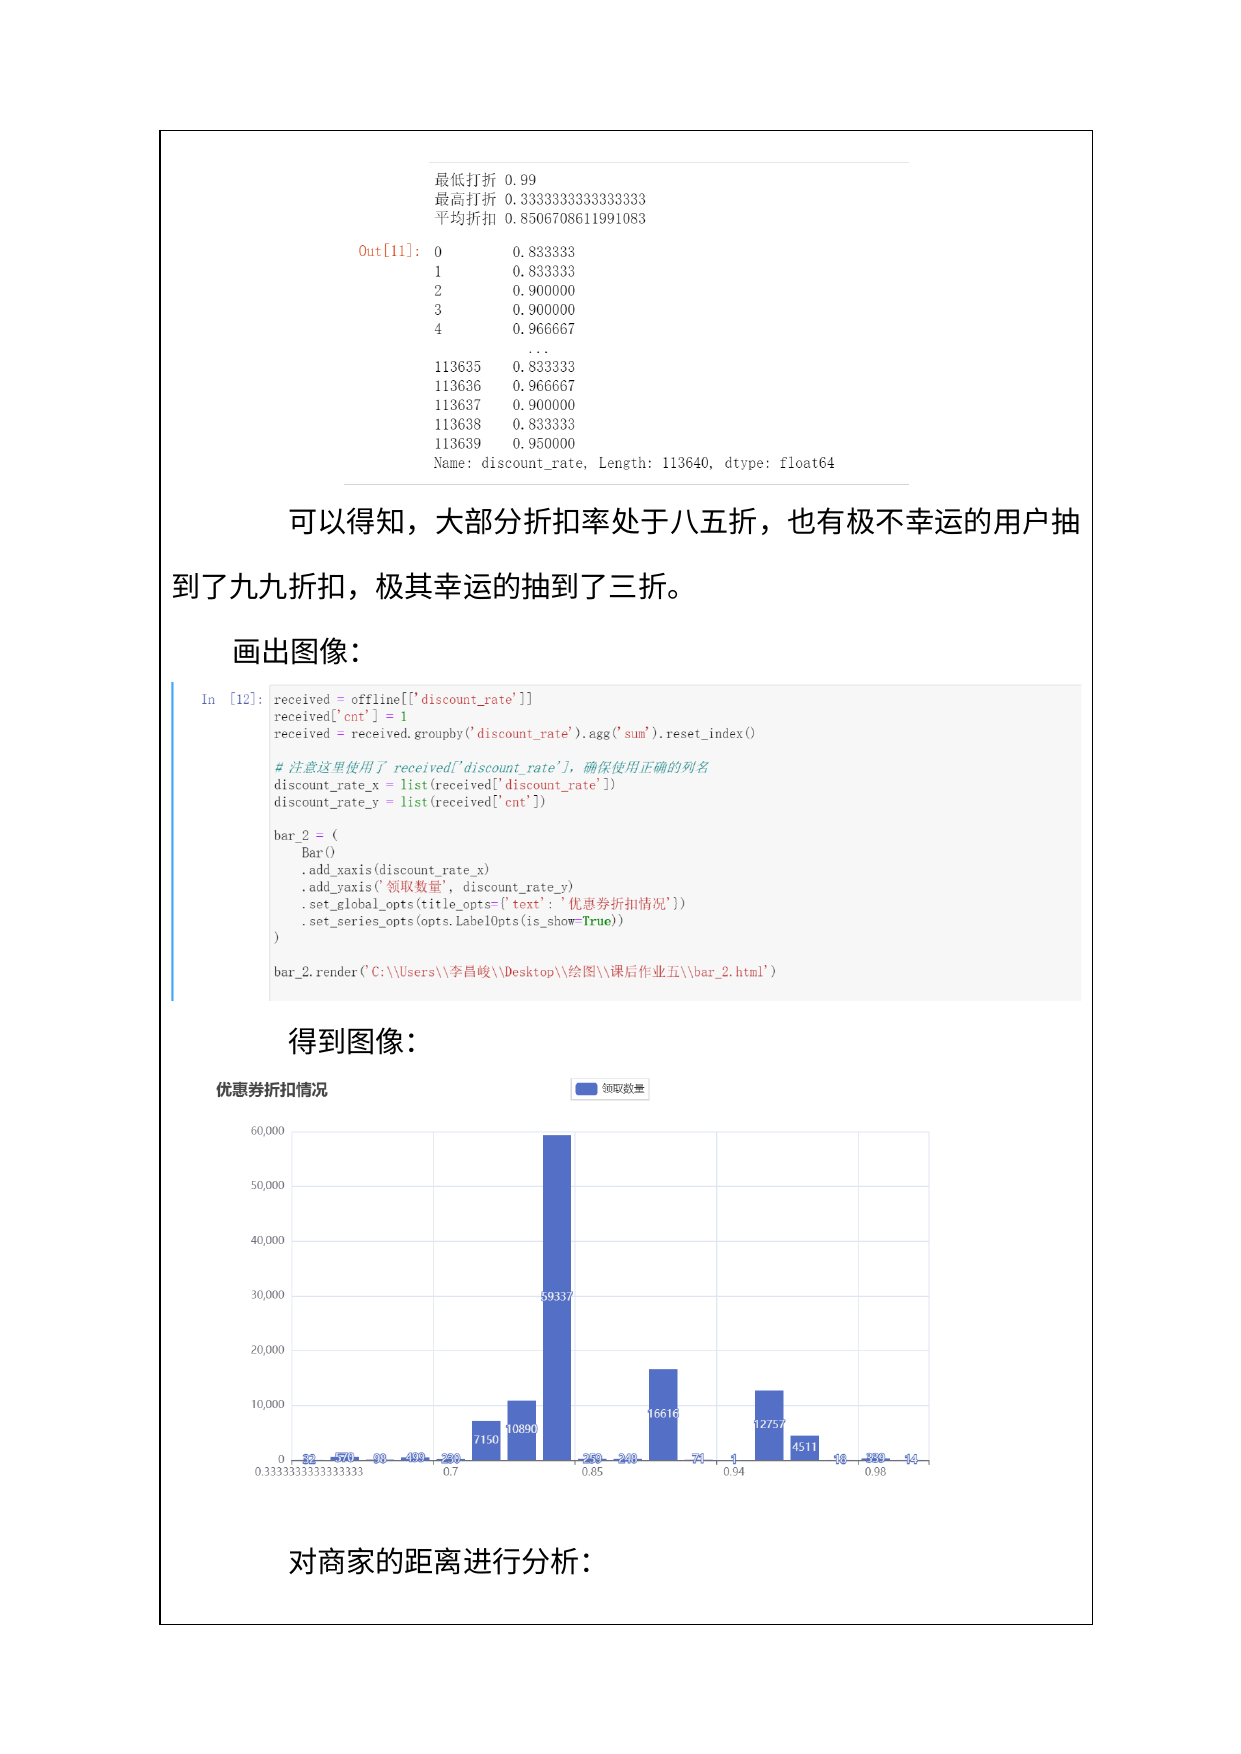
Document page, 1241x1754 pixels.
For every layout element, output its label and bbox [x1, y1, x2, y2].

picture [205, 1072, 1047, 1496]
table_cell [161, 131, 1092, 1623]
picture [343, 162, 909, 486]
picture [171, 682, 1082, 1001]
